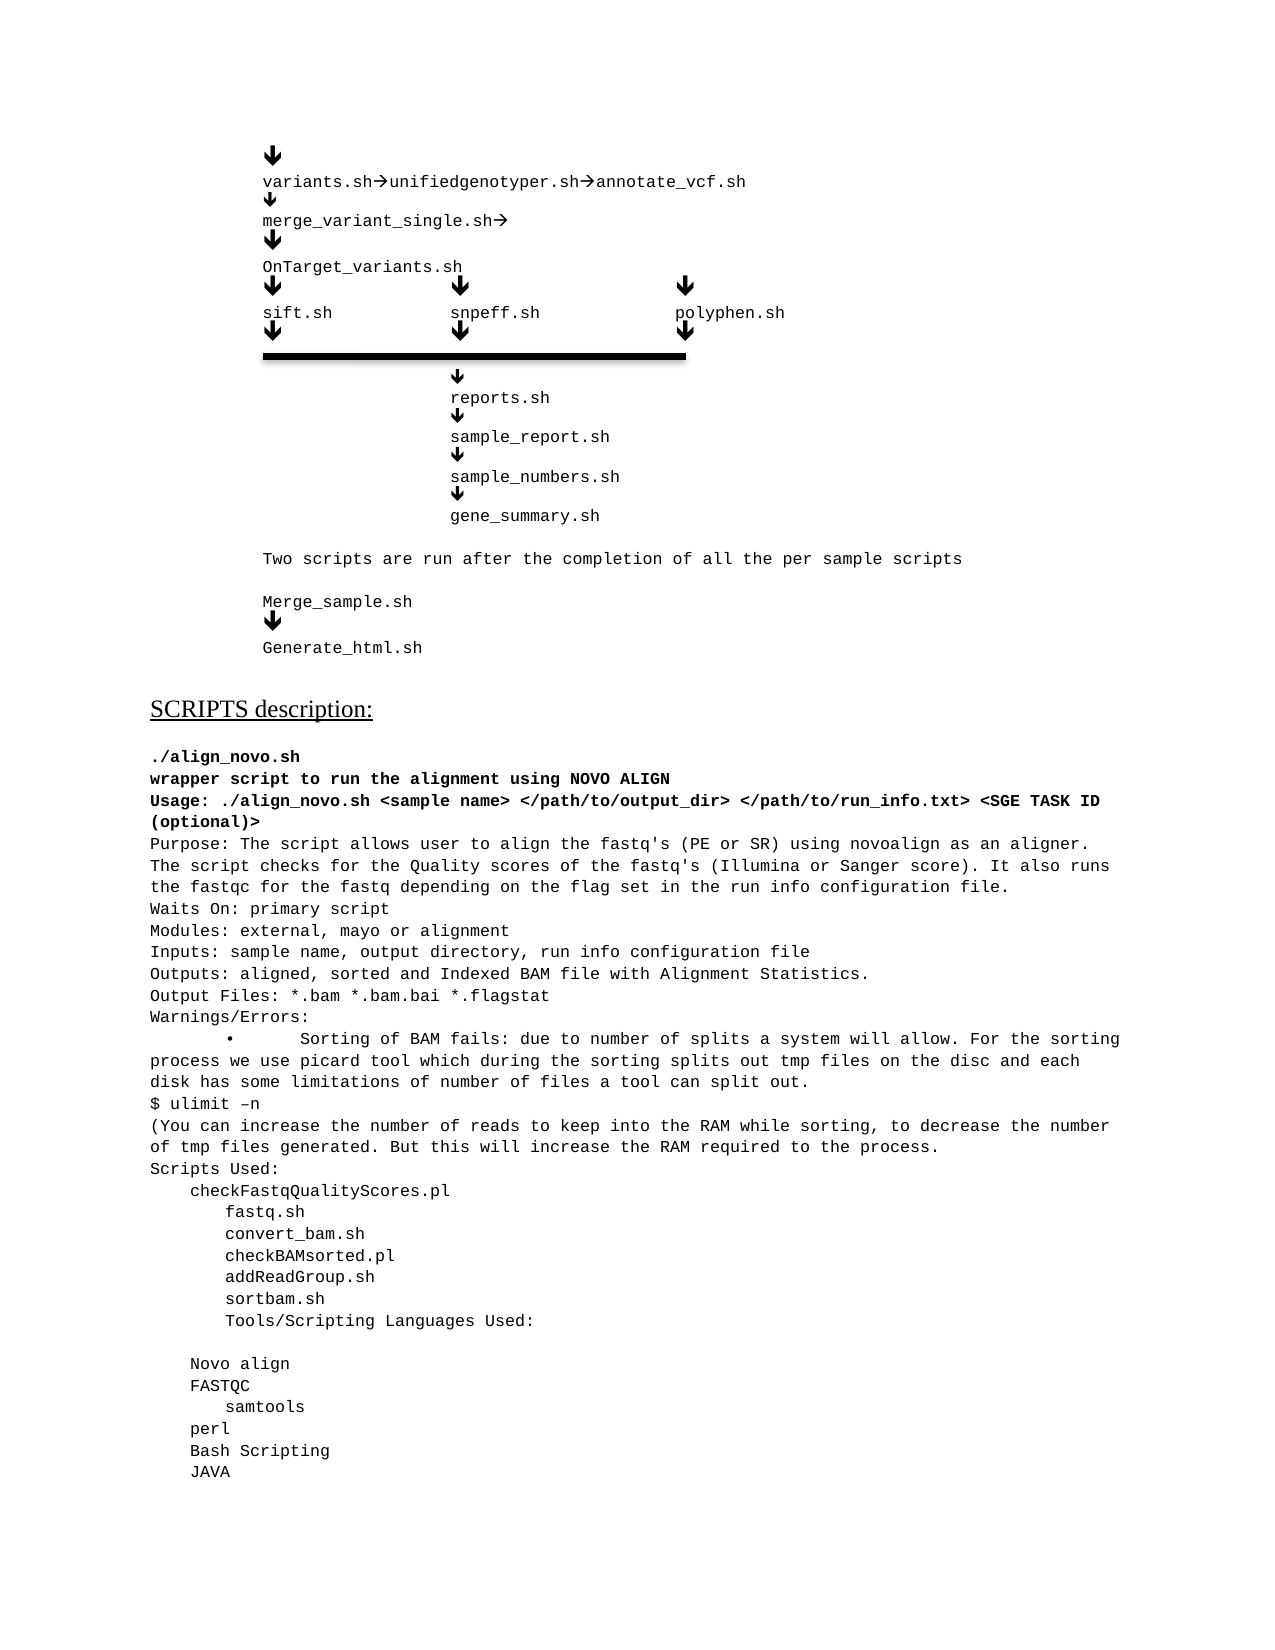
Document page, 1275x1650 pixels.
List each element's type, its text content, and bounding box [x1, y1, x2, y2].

text checkFastqQualityScores.pl [150, 1182, 1125, 1201]
text sortbam.sh [150, 1291, 1125, 1309]
list gene_summary.sh [375, 507, 1125, 526]
text Waits On: primary script [150, 901, 1125, 919]
text Scripts Used: [150, 1161, 1125, 1179]
text ./align_novo.sh [150, 749, 1125, 768]
text JAVA [150, 1464, 1125, 1483]
list sample_numbers.sh [375, 468, 1125, 487]
text SCRIPTS description: [150, 694, 1125, 723]
text wrapper script to run the alignment using NOVO ALIGN [150, 771, 1125, 789]
text convert_bam.sh [150, 1226, 1125, 1244]
text Modules: external, mayo or alignment [150, 922, 1125, 941]
text $ ulimit –n [150, 1096, 1125, 1114]
text FASTQC [150, 1377, 1125, 1396]
text sift.sh snpeff.sh polyphen.sh [187, 304, 1125, 323]
text Output Files: *.bam *.bam.bai *.flagstat [150, 987, 1125, 1006]
list merge_variant_single.sh [262, 213, 1125, 232]
text Usage: ./align_novo.sh <sample name> </path/to/output_dir> </path/to/run_info.txt> <SGE TASK ID (optional)> [150, 792, 1125, 833]
list Two scripts are run after the completion of all the per sample scripts [262, 551, 1125, 569]
text samtools [150, 1399, 1125, 1418]
text perl [150, 1421, 1125, 1439]
text checkBAMsorted.pl [150, 1247, 1125, 1266]
text Generate_html.sh [187, 639, 1125, 658]
text fastq.sh [150, 1204, 1125, 1223]
list variants.shunifiedgenotyper.shannotate_vcf.sh [262, 174, 1125, 193]
text Tools/Scripting Languages Used: [150, 1312, 1125, 1331]
text addReadGroup.sh [150, 1269, 1125, 1288]
list Merge_sample.sh [262, 594, 1125, 613]
list reports.sh [375, 390, 1125, 409]
text Purpose: The script allows user to align the fastq's (PE or SR) using novoalign as an aligner. The script checks for the Quality scores of the fastq's (Illumina or Sanger score). It also runs the fastqc for the fastq depending on the flag set in the run info configuration file. [150, 836, 1125, 898]
text Novo align [150, 1356, 1125, 1374]
text (You can increase the number of reads to keep into the RAM while sorting, to decrease the number of tmp files generated. But this will increase the RAM required to the process. [150, 1117, 1125, 1158]
text Outputs: aligned, sorted and Indexed BAM file with Alignment Statistics. [150, 966, 1125, 984]
text • Sorting of BAM fails: due to number of splits a system will allow. For the sorting process we use picard tool which during the sorting splits out tmp files on the disc and each disk has some limitations of number of files a tool can split out. [150, 1031, 1125, 1093]
text Inputs: sample name, output directory, run info configuration file [150, 944, 1125, 963]
list sample_report.sh [375, 429, 1125, 448]
text Warnings/Errors: [150, 1009, 1125, 1028]
text Bash Scripting [150, 1442, 1125, 1461]
list OnTarget_variants.sh [262, 259, 1125, 277]
